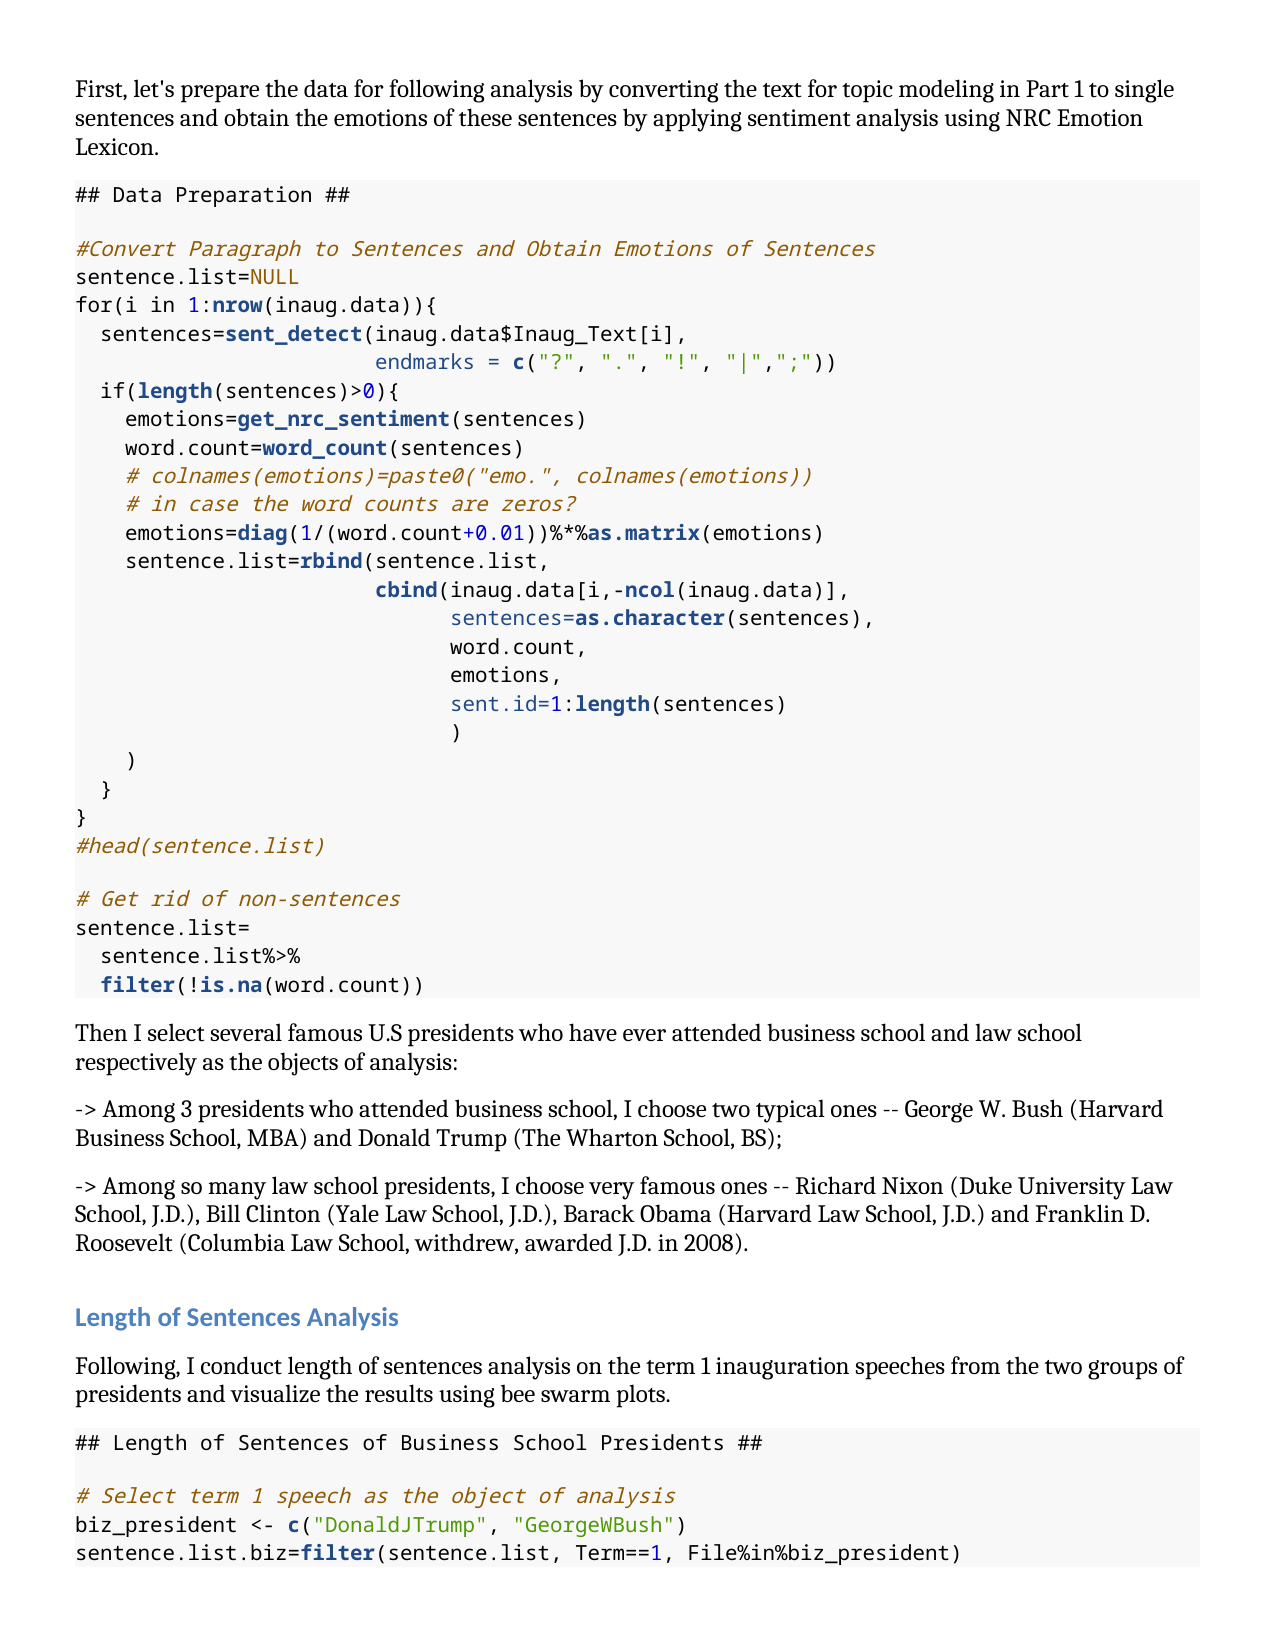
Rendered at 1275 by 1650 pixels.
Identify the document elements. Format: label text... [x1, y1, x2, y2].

text First, let's prepare the data for following analysis by converting the text for topic modeling in Part 1 to single sentences and obtain the emotions of these sentences by applying sentiment analysis using NRC Emotion Lexicon. [75, 75, 1200, 161]
text -> Among 3 presidents who attended business school, I choose two typical ones -- George W. Bush (Harvard Business School, MBA) and Donald Trump (The Wharton School, BS); [75, 1095, 1200, 1153]
text Following, I conduct length of sentences analysis on the term 1 inauguration speeches from the two groups of presidents and visualize the results using bee swarm plots. [75, 1352, 1200, 1409]
text -> Among so many law school presidents, I choose very famous ones -- Richard Nixon (Duke University Law School, J.D.), Bill Clinton (Yale Law School, J.D.), Barack Obama (Harvard Law School, J.D.) and Franklin D. Roosevelt (Columbia Law School, withdrew, awarded J.D. in 2008). [75, 1172, 1200, 1258]
subtitle Length of Sentences Analysis [75, 1300, 1200, 1333]
text ## Data Preparation ## #Convert Paragraph to Sentences and Obtain Emotions of Sentences sentence.list=NULL for(i in 1:nrow(inaug.data)){ sentences=sent_detect(inaug.data$Inaug_Text[i], endmarks = c("?", ".", "!", "|",";")) if(length(sentences)>0){ emotions=get_nrc_sentiment(sentences) word.count=word_count(sentences) # colnames(emotions)=paste0("emo.", colnames(emotions)) # in case the word counts are zeros? emotions=diag(1/(word.count+0.01))%*%as.matrix(emotions) sentence.list=rbind(sentence.list, cbind(inaug.data[i,-ncol(inaug.data)], sentences=as.character(sentences), word.count, emotions, sent.id=1:length(sentences) ) ) } } #head(sentence.list) # Get rid of non-sentences sentence.list= sentence.list%>% filter(!is.na(word.count)) [75, 180, 1200, 998]
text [75, 1428, 1200, 1567]
text Then I select several famous U.S presidents who have ever attended business school and law school respectively as the objects of analysis: [75, 1019, 1200, 1077]
